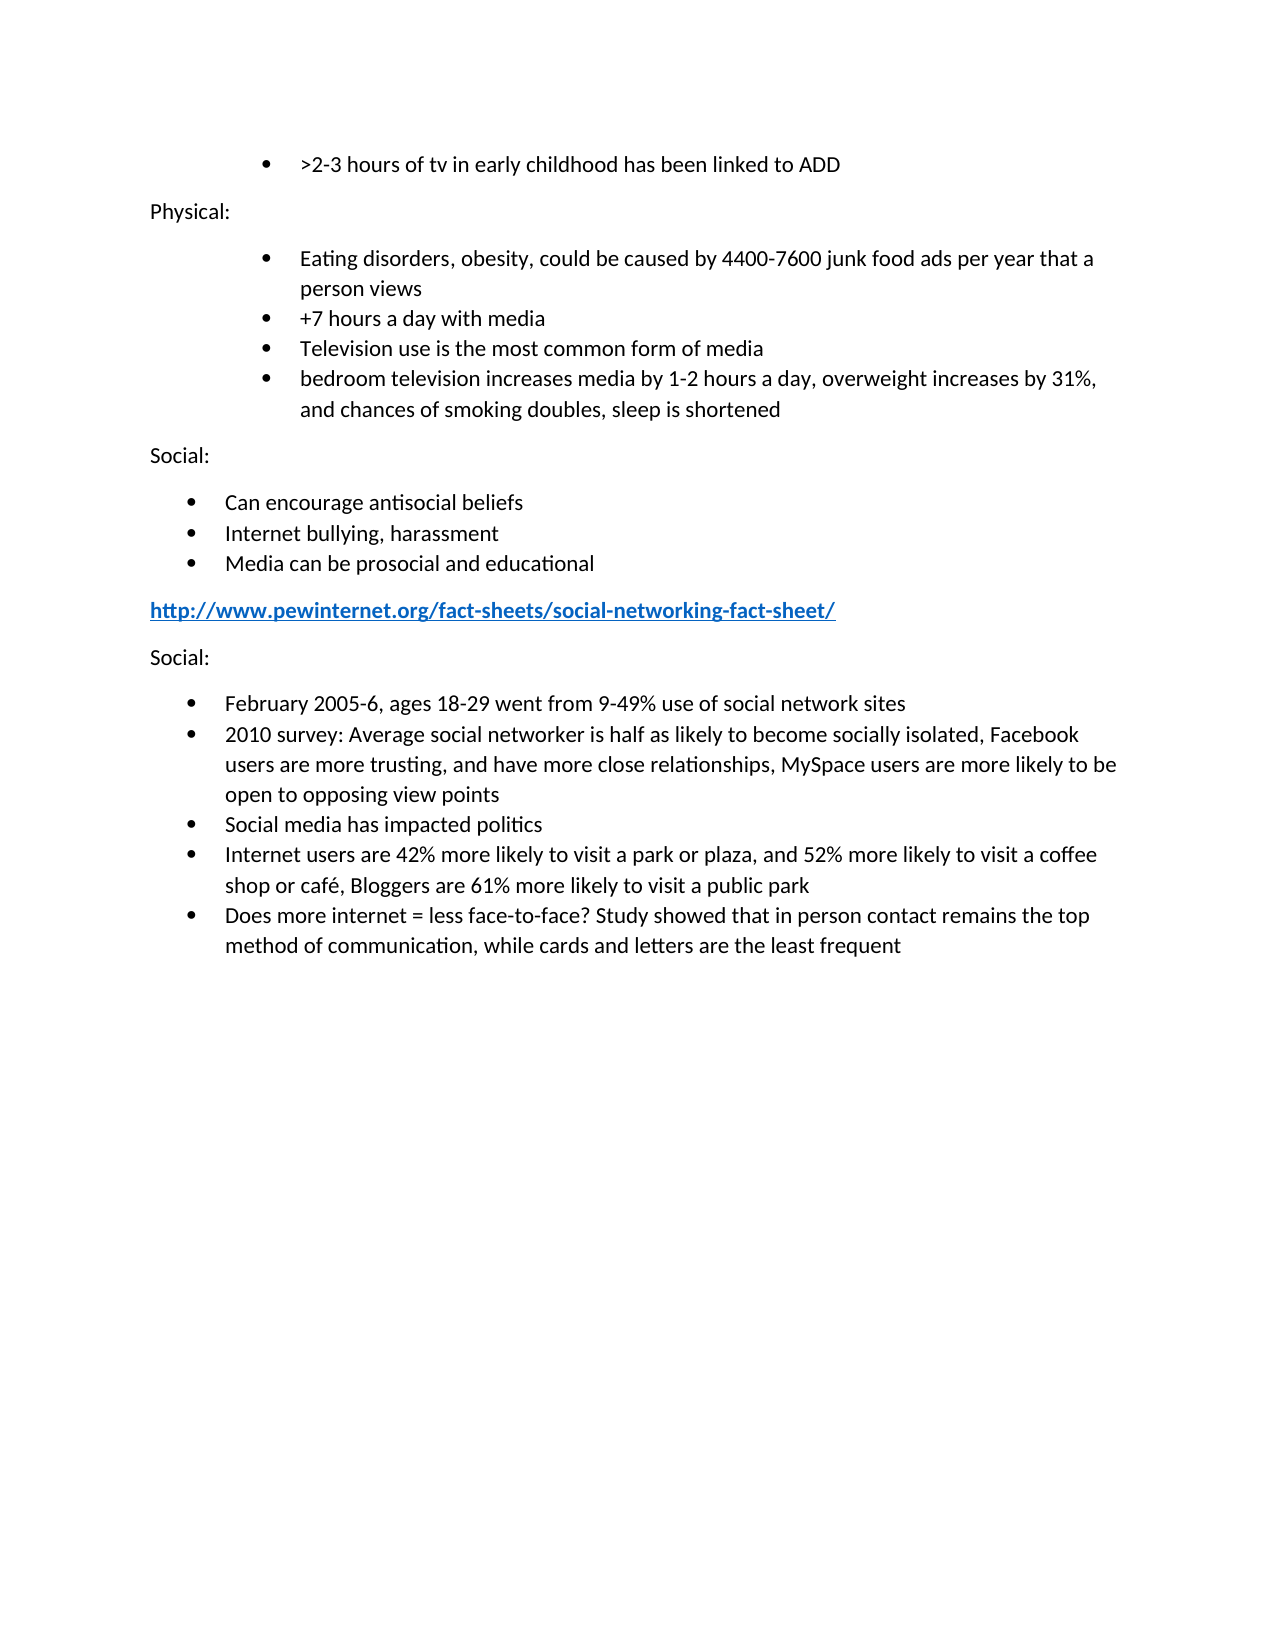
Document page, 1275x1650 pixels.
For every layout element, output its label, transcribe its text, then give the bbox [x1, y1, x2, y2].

list 2010 survey: Average social networker is half as likely to become socially isolated, Facebook users are more trusting, and have more close relationships, MySpace users are more likely to be open to opposing view points [187, 720, 1125, 808]
list Internet users are 42% more likely to visit a park or plaza, and 52% more likely to visit a coffee shop or café, Bloggers are 61% more likely to visit a public park [187, 841, 1125, 899]
text Physical: [150, 197, 1125, 225]
list Eating disorders , obesity, could be caused by 4400-7600 junk food ads per year that a person views [262, 244, 1125, 302]
text Social: [150, 643, 1125, 671]
list Can encourage antisocial beliefs [187, 488, 1125, 517]
list February 2005-6, ages 18-29 went from 9-49% use of social network sites [187, 689, 1125, 718]
list bedroom television increases media by 1-2 hours a day, overweight increases by 31%, and chances of smoking doubles, sleep is shortened [262, 364, 1125, 423]
text http://www.pewinternet.org/fact-sheets/social-networking-fact-sheet/ [150, 596, 1125, 624]
list >2-3 hours of tv in early childhood has been linked to ADD [262, 150, 1125, 178]
list +7 hours a day with media [262, 304, 1125, 332]
list Does more internet = less face-to-face? Study showed that in person contact remains the top method of communication, while cards and letters are the least frequent [187, 901, 1125, 959]
list Internet bullying, harassment [187, 519, 1125, 547]
text Social: [150, 442, 1125, 470]
list Television use is the most common form of media [262, 334, 1125, 362]
list Media can be prosocial and educational [187, 549, 1125, 577]
list Social media has impacted politics [187, 810, 1125, 838]
